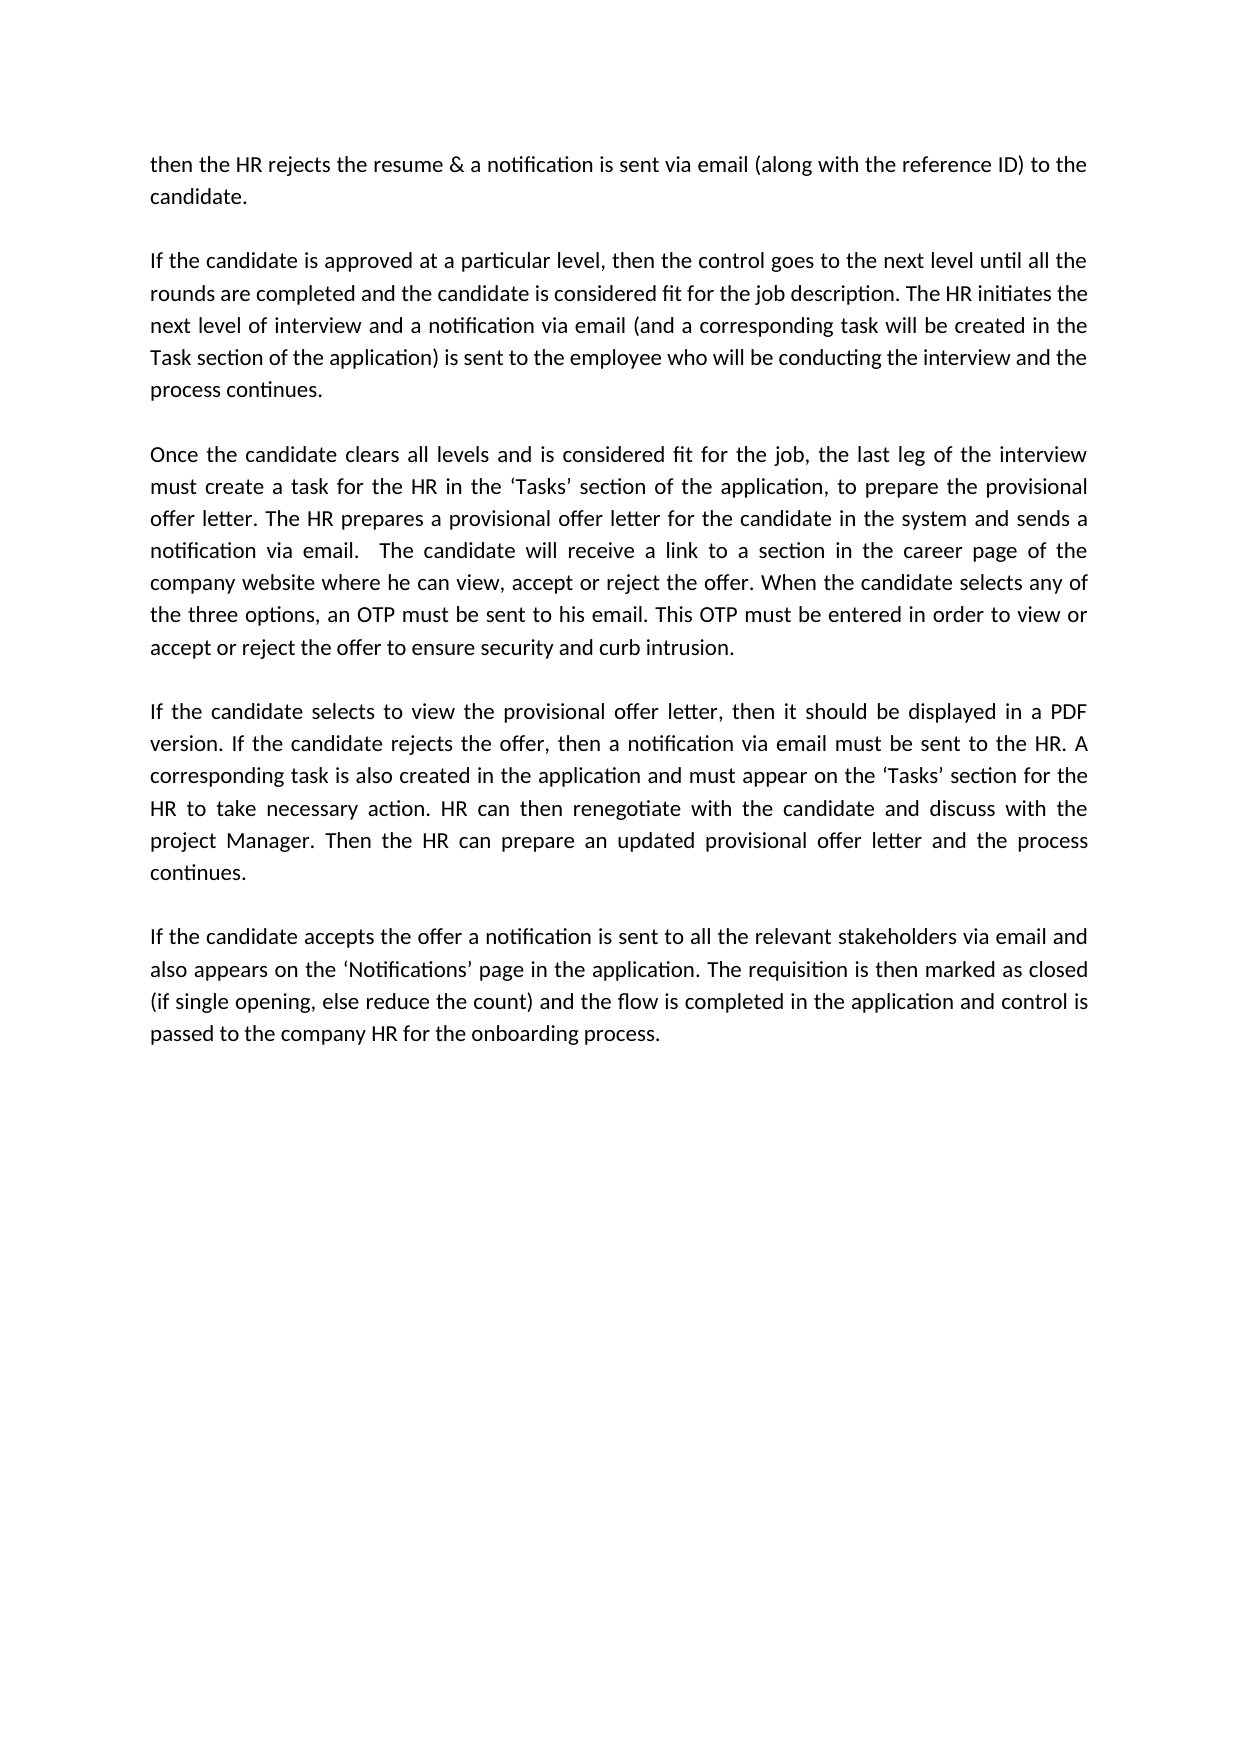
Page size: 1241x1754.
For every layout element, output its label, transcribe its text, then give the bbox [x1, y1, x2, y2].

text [150, 150, 1090, 210]
text Once the candidate clears all levels and is considered fit for the job, the last leg of the interview must create a task for the HR in the ‘Tasks’ section of the application, to prepare the provisional offer letter. The HR prepares a provisional offer letter for the candidate in the system and sends a notification via email. The candidate will receive a link to a section in the career page of the company website where he can view, accept or reject the offer. When the candidate selects any of the three options, an OTP must be sent to his email. This OTP must be entered in order to view or accept or reject the offer to ensure security and curb intrusion. [150, 440, 1090, 661]
text If the candidate is approved at a particular level, then the control goes to the next level until all the rounds are completed and the candidate is considered fit for the job description. The HR initiates the next level of interview and a notification via email (and a corresponding task will be created in the Task section of the application) is sent to the employee who will be conducting the interview and the process continues. [150, 247, 1090, 403]
text If the candidate accepts the offer a notification is sent to all the relevant stakeholders via email and also appears on the ‘Notifications’ page in the application. The requisition is then marked as closed (if single opening, else reduce the count) and the flow is completed in the application and control is passed to the company HR for the onboarding process. [150, 922, 1090, 1047]
text If the candidate selects to view the provisional offer letter, then it should be displayed in a PDF version. If the candidate rejects the offer, then a notification via email must be sent to the HR. A corresponding task is also created in the application and must appear on the ‘Tasks’ section for the HR to take necessary action. HR can then renegotiate with the candidate and discuss with the project Manager. Then the HR can prepare an updated provisional offer letter and the process continues. [150, 697, 1090, 886]
